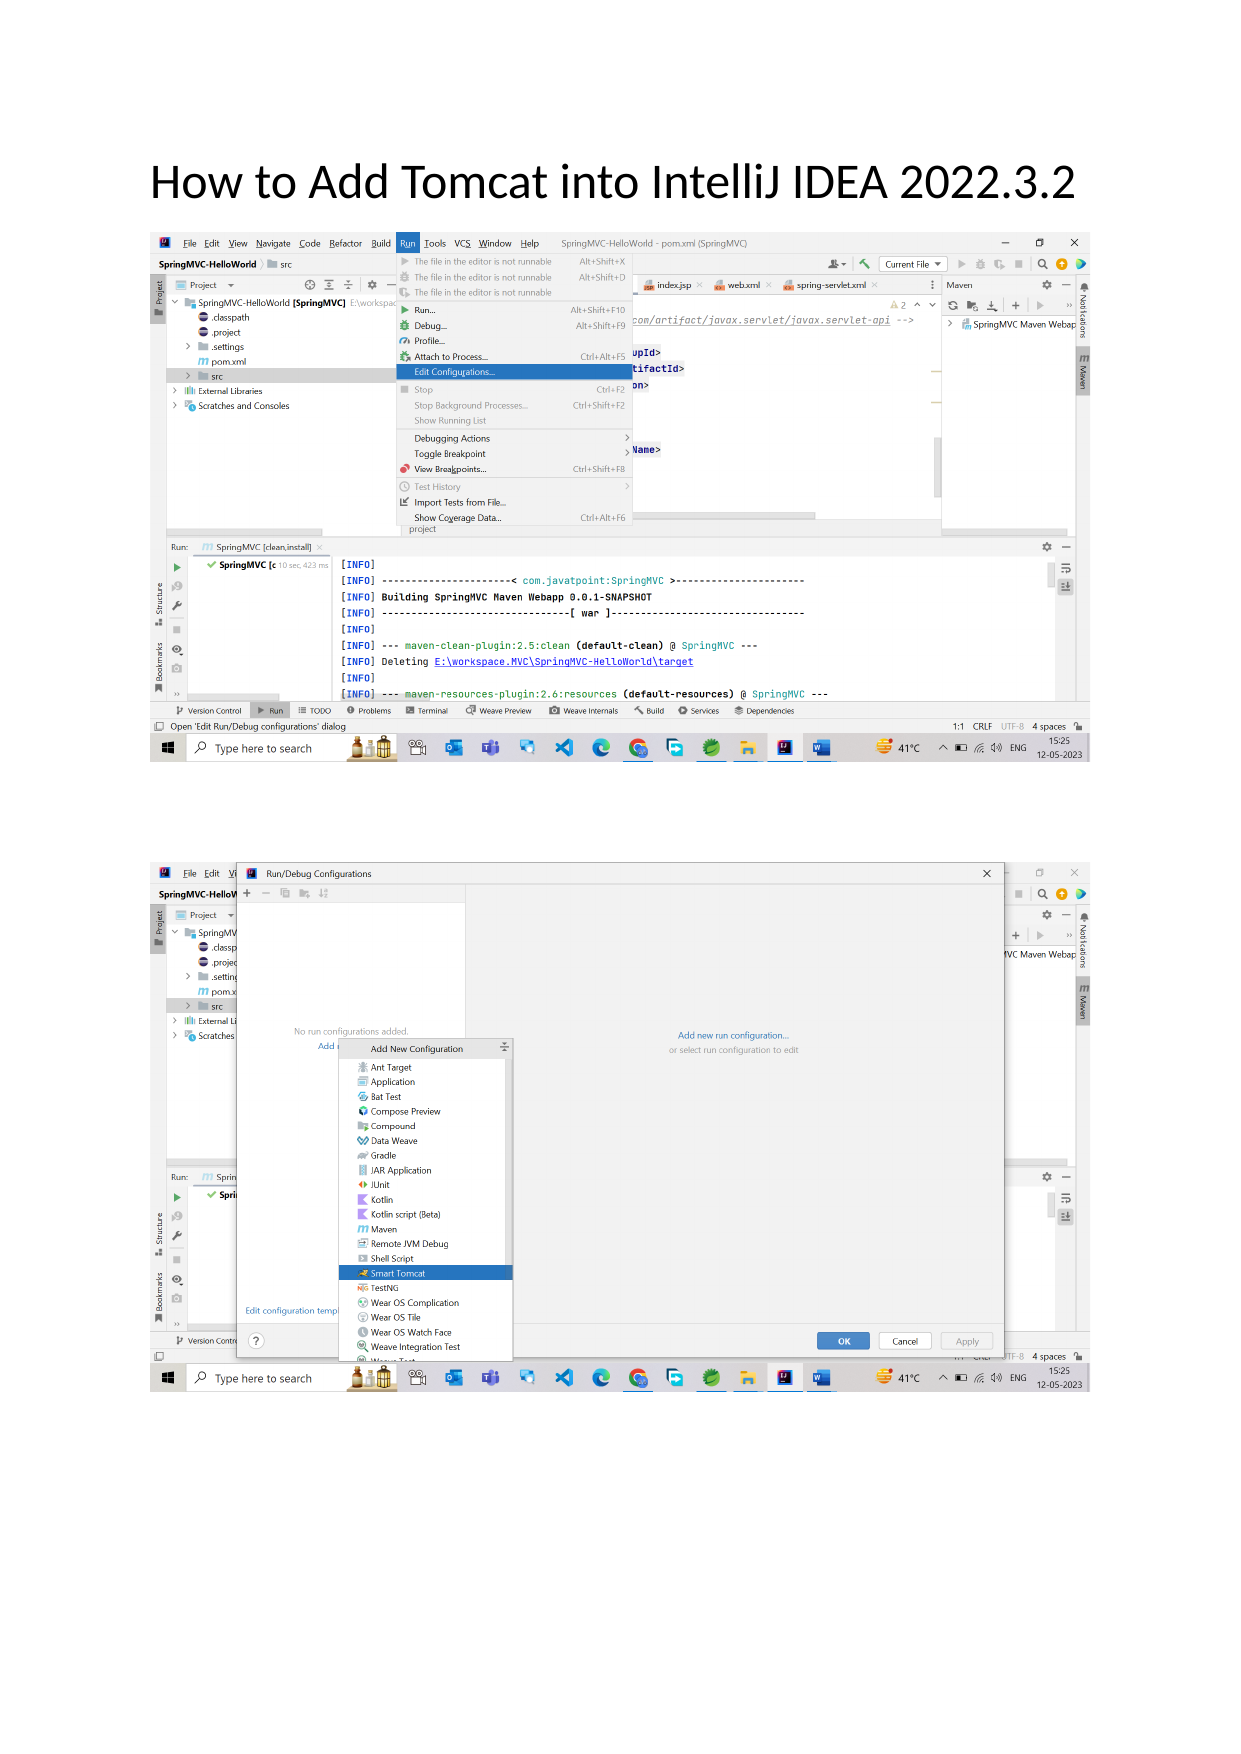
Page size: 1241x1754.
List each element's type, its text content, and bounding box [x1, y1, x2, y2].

picture [150, 232, 1091, 762]
text How to Add Tomcat into IntelliJ IDEA 2022.3.2 [150, 150, 1090, 211]
picture [150, 862, 1091, 1392]
